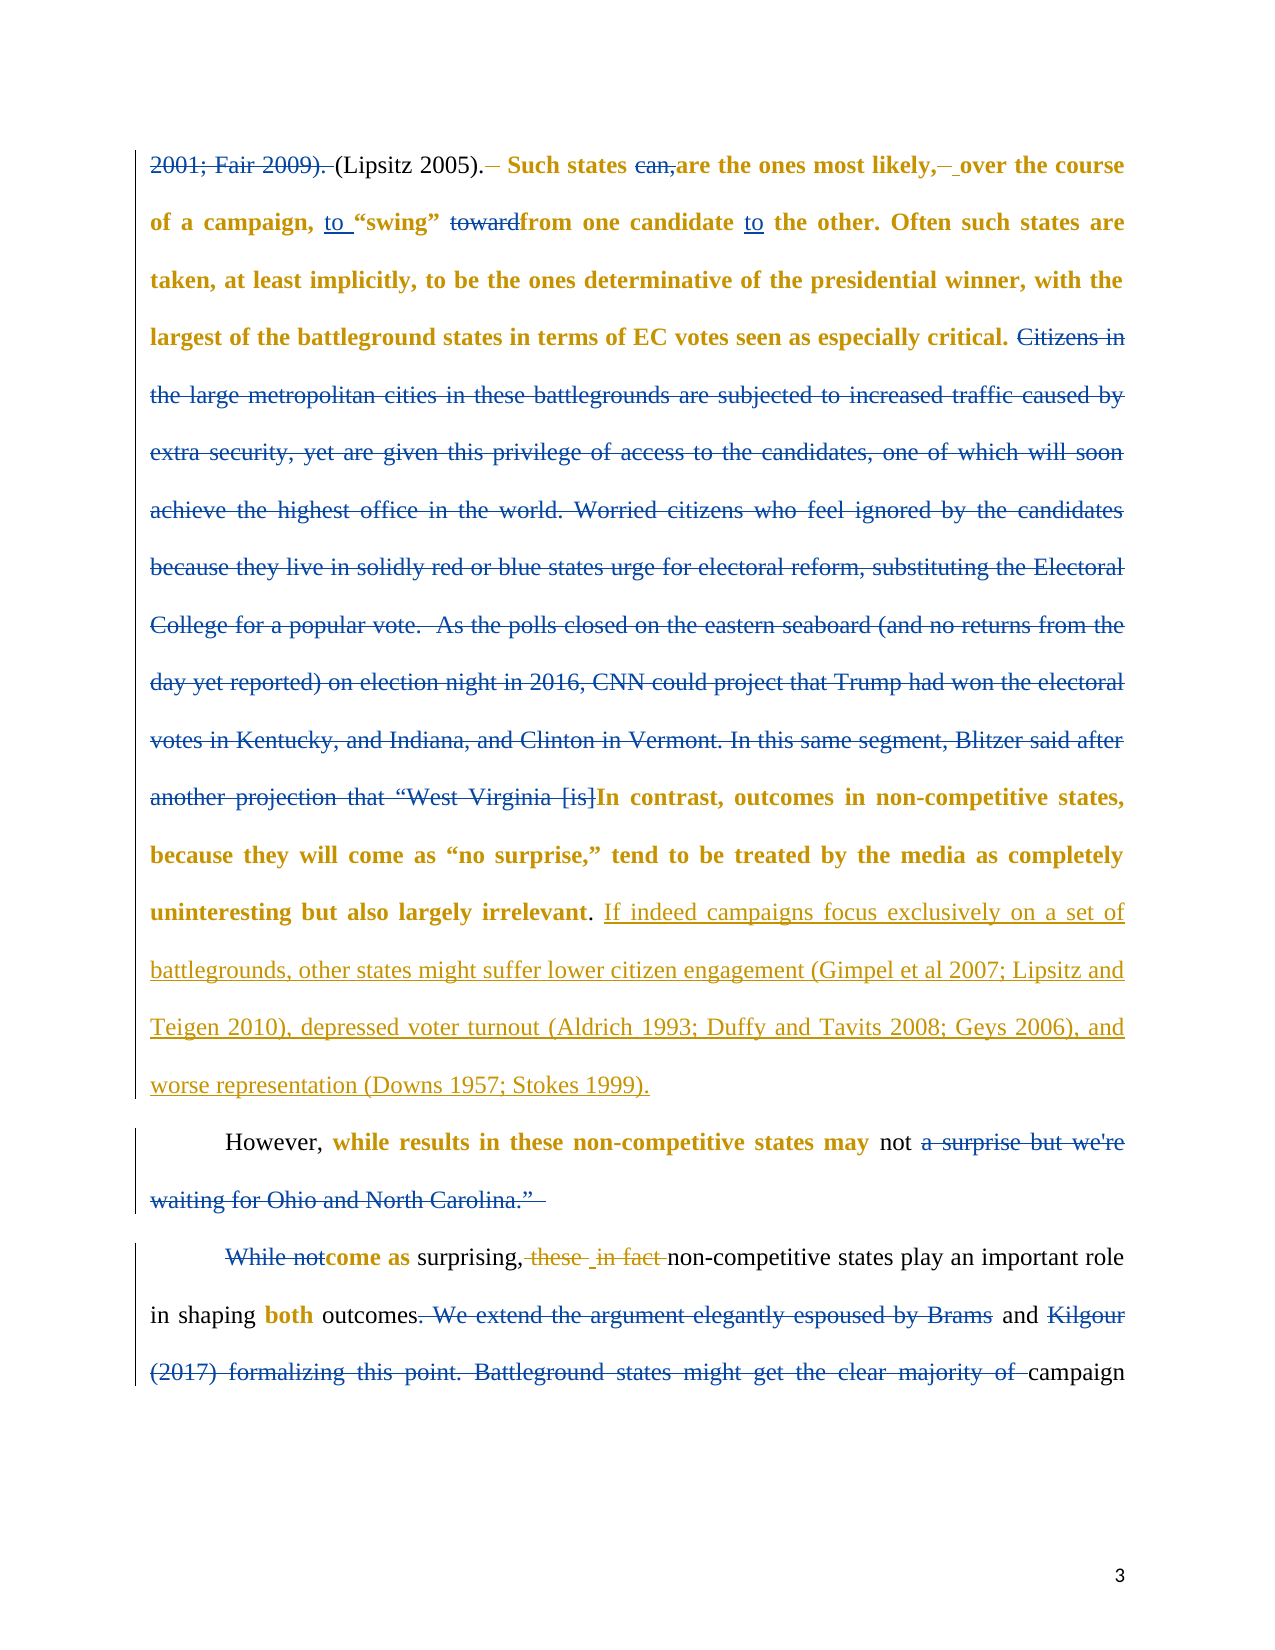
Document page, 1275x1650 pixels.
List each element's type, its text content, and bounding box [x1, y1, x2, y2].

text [150, 1242, 1125, 1386]
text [150, 150, 1125, 396]
text However, while results in these non-competitive states may not [150, 1127, 1125, 1214]
